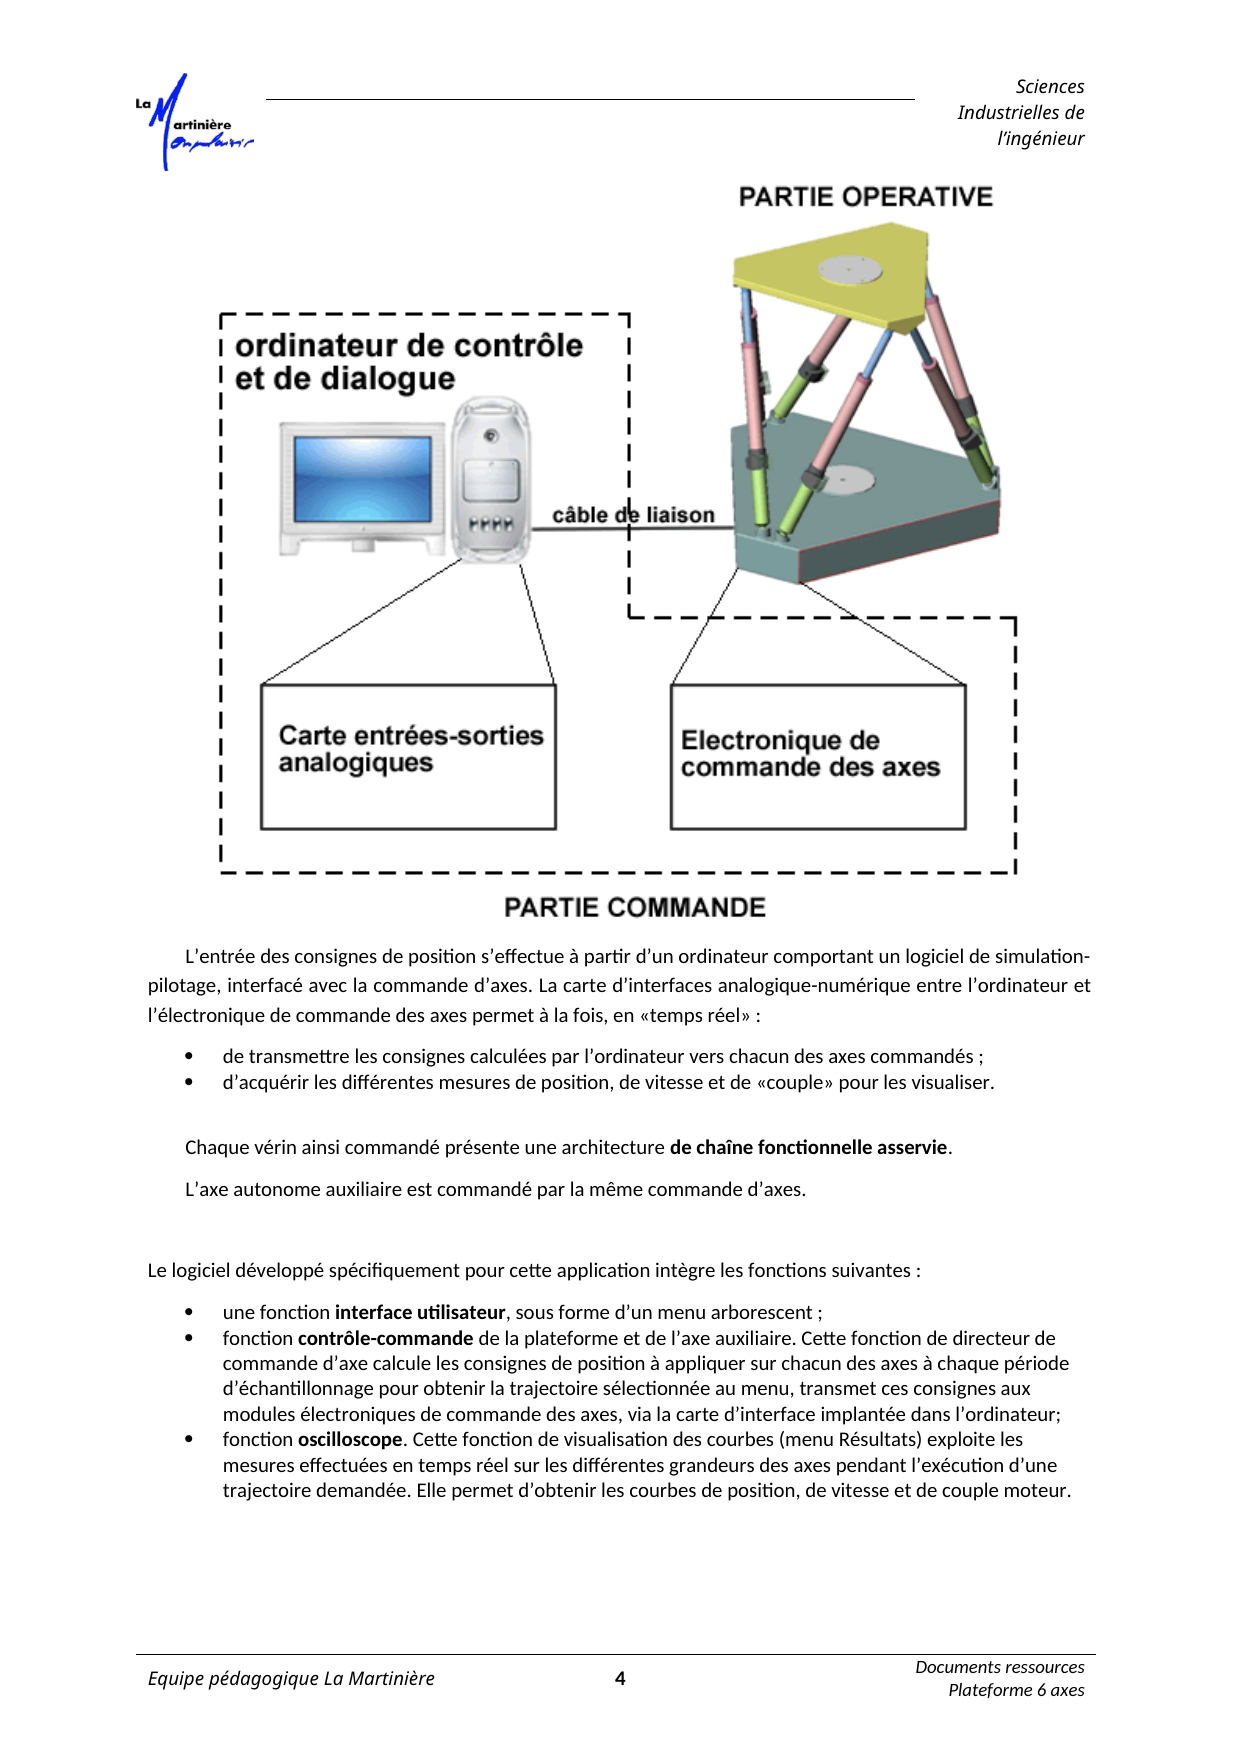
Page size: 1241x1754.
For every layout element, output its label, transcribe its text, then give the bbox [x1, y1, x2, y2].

list d’acquérir les différentes mesures de position, de vitesse et de «couple» pour les visualiser. [185, 1069, 1093, 1094]
list fonction contrôle-commande de la plateforme et de l’axe auxiliaire. Cette fonction de directeur de commande d’axe calcule les consignes de position à appliquer sur chacun des axes à chaque période d’échantillonnage pour obtenir la trajectoire sélectionnée au menu, transmet ces consignes aux modules électroniques de commande des axes, via la carte d’interface implantée dans l’ordinateur; [185, 1325, 1093, 1426]
text L’axe autonome auxiliaire est commandé par la même commande d’axes. [148, 1176, 1093, 1201]
text Le logiciel développé spécifiquement pour cette application intègre les fonctions suivantes : [148, 1258, 1093, 1283]
list fonction oscilloscope. Cette fonction de visualisation des courbes (menu Résultats) exploite les mesures effectuées en temps réel sur les différentes grandeurs des axes pendant l’exécution d’une trajectoire demandée. Elle permet d’obtenir les courbes de position, de vitesse et de couple moteur. [185, 1426, 1093, 1503]
text L’entrée des consignes de position s’effectue à partir d’un ordinateur comportant un logiciel de simulation-pilotage, interfacé avec la commande d’axes. La carte d’interfaces analogique-numérique entre l’ordinateur et l’électronique de commande des axes permet à la fois, en «temps réel» : [148, 943, 1093, 1027]
picture [136, 73, 254, 171]
text Chaque vérin ainsi commandé présente une architecture de chaîne fonctionnelle asservie. [148, 1134, 1093, 1160]
list de transmettre les consignes calculées par l’ordinateur vers chacun des axes commandés ; [185, 1043, 1093, 1069]
picture [207, 175, 1033, 928]
list une fonction interface utilisateur, sous forme d’un menu arborescent ; [185, 1299, 1093, 1325]
